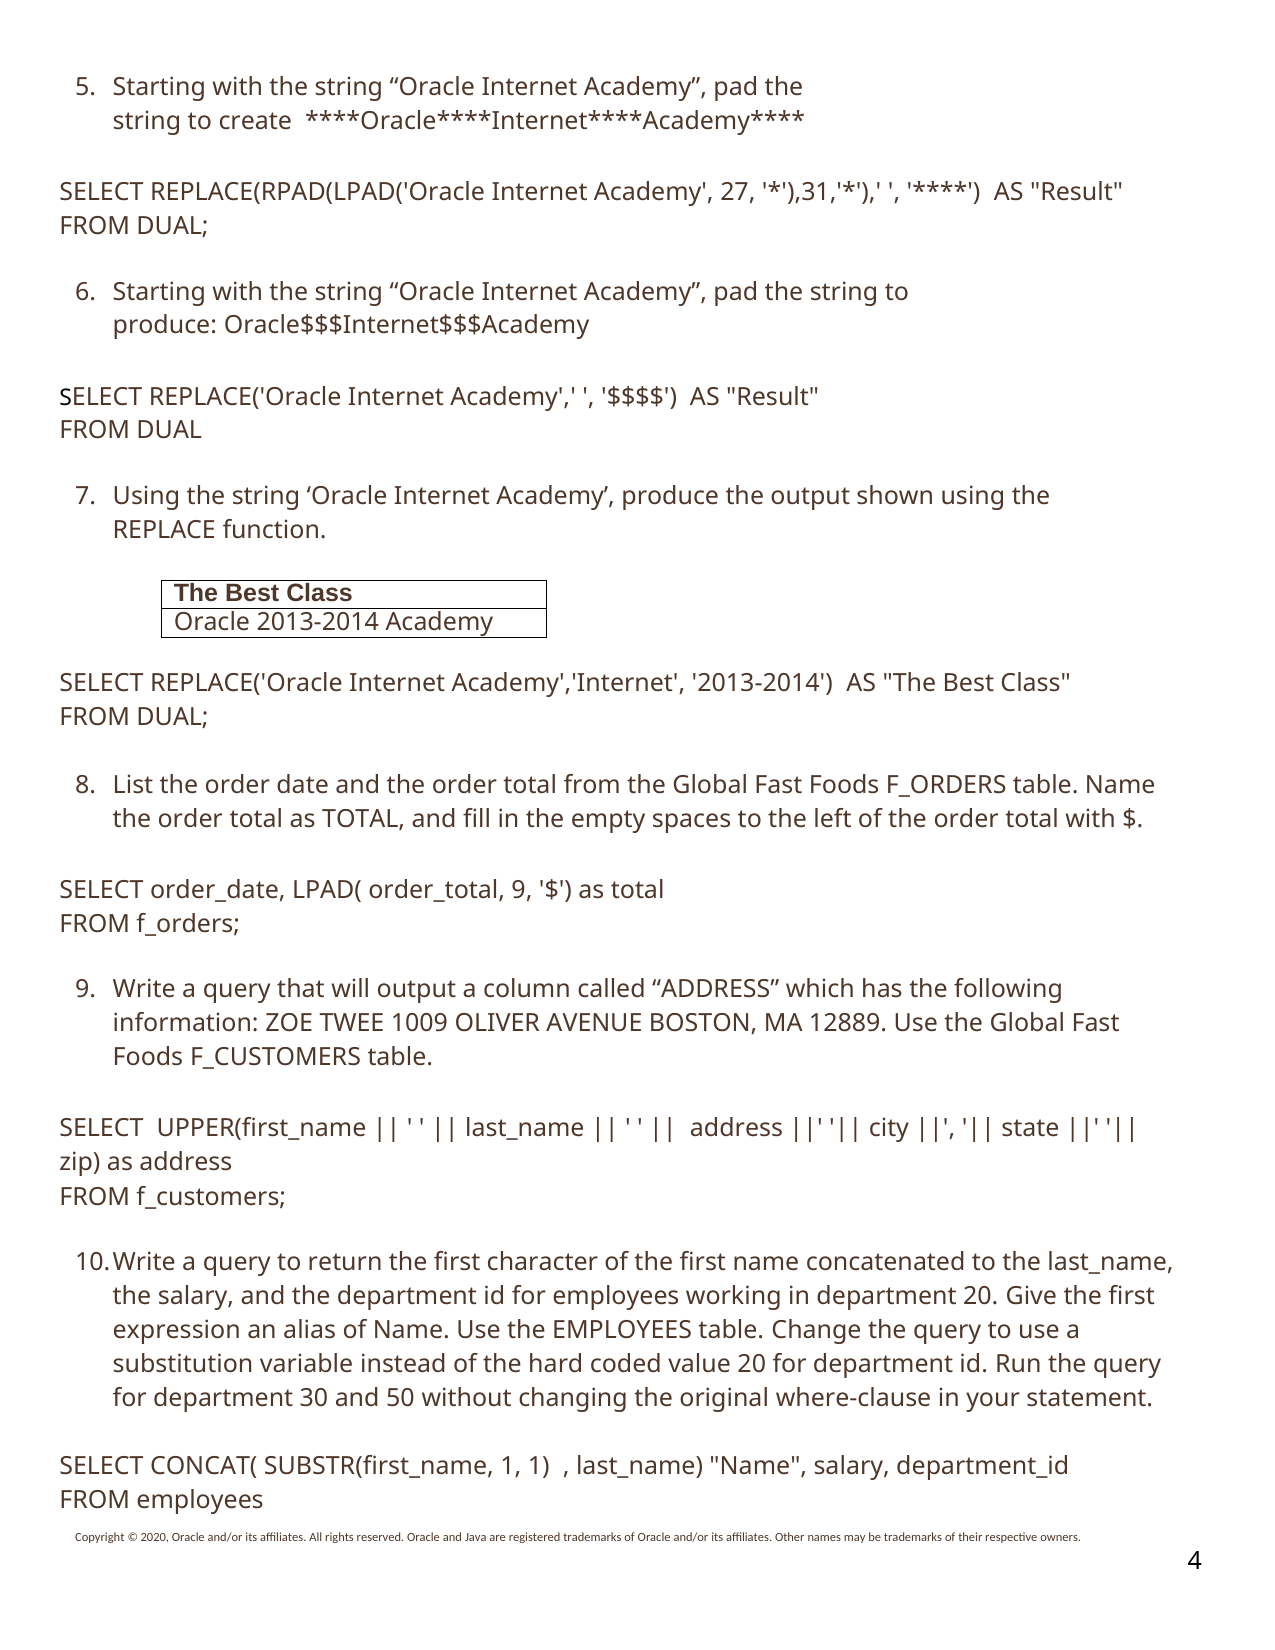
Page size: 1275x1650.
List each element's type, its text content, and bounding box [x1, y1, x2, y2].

list Starting with the string “Oracle Internet Academy”, pad the string to create ****Oracle****Internet****Academy**** [75, 69, 853, 137]
text SELECT REPLACE('Oracle Internet Academy',' ', '$$$$') AS "Result" [59, 378, 1157, 412]
text SELECT REPLACE(RPAD(LPAD('Oracle Internet Academy', 27, '*'),31,'*'),' ', '****') AS "Result" [59, 174, 1157, 208]
text SELECT UPPER(first_name || ' ' || last_name || ' ' || address ||' '|| city ||', '|| state ||' '|| zip) as address [59, 1110, 1157, 1178]
table_cell Oracle 2013-2014 Academy [162, 609, 546, 637]
text FROM f_customers; [59, 1178, 1157, 1212]
text SELECT REPLACE('Oracle Internet Academy','Internet', '2013-2014') AS "The Best Class" [59, 664, 1157, 698]
list List the order date and the order total from the Global Fast Foods F_ORDERS table. Name the order total as TOTAL, and fill in the empty spaces to the left of the order total with $. [75, 767, 1161, 835]
text FROM DUAL; [59, 698, 1157, 732]
table_header The Best Class [162, 581, 546, 608]
text FROM employees [59, 1482, 1157, 1516]
list Starting with the string “Oracle Internet Academy”, pad the string to produce: Oracle$$$Internet$$$Academy [75, 273, 958, 341]
text FROM DUAL [59, 412, 1157, 446]
list Write a query to return the first character of the first name concatenated to the last_name, the salary, and the department id for employees working in department 20. Give the first expression an alias of Name. Use the EMPLOYEES table. Change the query to use a substitution variable instead of the hard coded value 20 for department id. Run the query for department 30 and 50 without changing the original where-clause in your statement. [75, 1243, 1184, 1414]
text SELECT order_date, LPAD( order_total, 9, '$') as total [59, 872, 1157, 906]
list Write a query that will output a column called “ADDRESS” which has the following information: ZOE TWEE 1009 OLIVER AVENUE BOSTON, MA 12889. Use the Global Fast Foods F_CUSTOMERS table. [75, 971, 1155, 1073]
text FROM DUAL; [59, 208, 1157, 242]
list Using the string ‘Oracle Internet Academy’, produce the output shown using the REPLACE function. [75, 478, 1115, 546]
text FROM f_orders; [59, 906, 1157, 940]
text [59, 1448, 1157, 1482]
